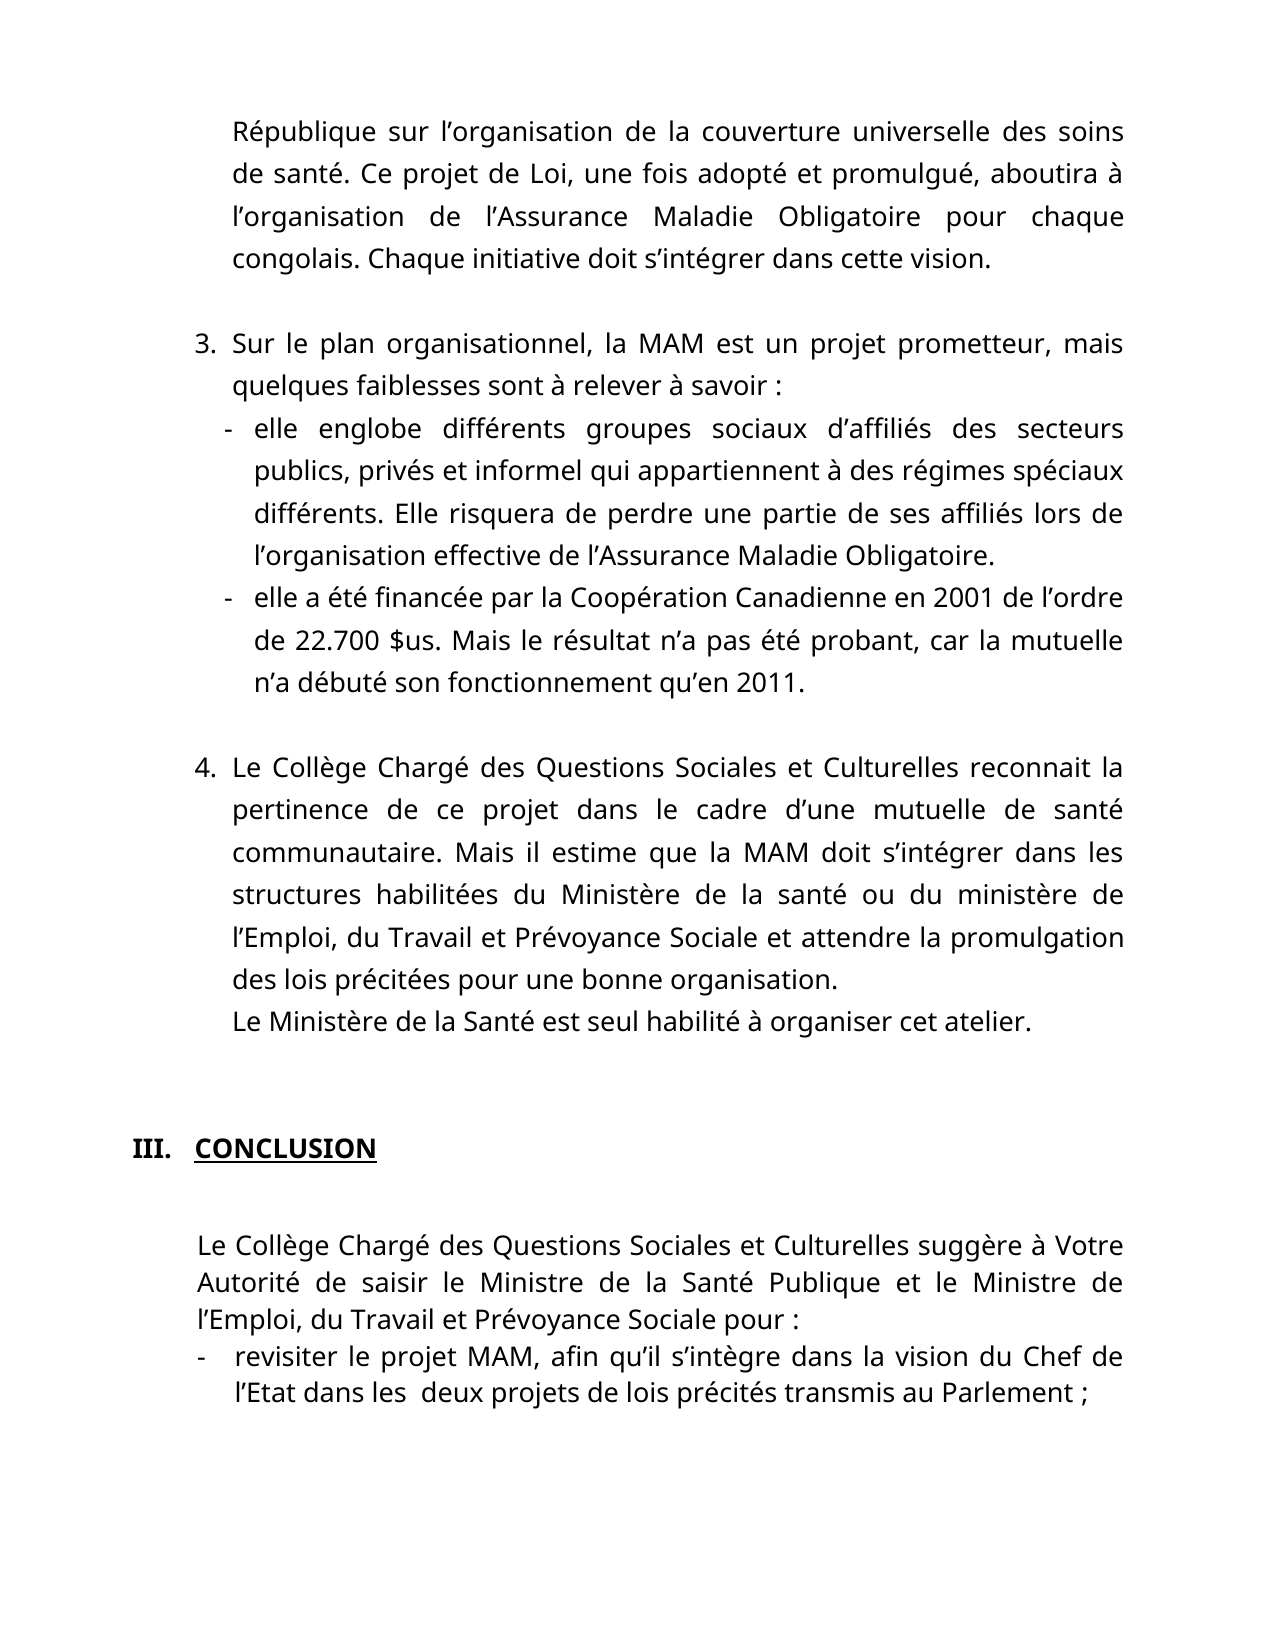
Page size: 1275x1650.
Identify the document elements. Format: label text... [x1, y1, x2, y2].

list Le Collège Chargé des Questions Sociales et Culturelles reconnait la pertinence de ce projet dans le cadre d’une mutuelle de santé communautaire. Mais il estime que la MAM doit s’intégrer dans les structures habilitées du Ministère de la santé ou du ministère de l’Emploi, du Travail et Prévoyance Sociale et attendre la promulgation des lois précitées pour une bonne organisation. [194, 748, 1125, 997]
list revisiter le projet MAM, afin qu’il s’intègre dans la vision du Chef de l’Etat dans les deux projets de lois précités transmis au Parlement ; [197, 1337, 1125, 1411]
list elle a été financée par la Coopération Canadienne en 2001 de l’ordre de 22.700 $us. Mais le résultat n’a pas été probant, car la mutuelle n’a débuté son fonctionnement qu’en 2011. [224, 579, 1125, 701]
list Le Collège Chargé des Questions Sociales et Culturelles suggère à Votre Autorité de saisir le Ministre de la Santé Publique et le Ministre de l’Emploi, du Travail et Prévoyance Sociale pour : [197, 1226, 1125, 1337]
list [194, 112, 1125, 277]
list Sur le plan organisationnel, la MAM est un projet prometteur, mais quelques faiblesses sont à relever à savoir : [194, 324, 1125, 404]
list Le Ministère de la Santé est seul habilité à organiser cet atelier. [232, 1003, 1125, 1040]
list CONCLUSION [172, 1130, 1125, 1167]
list elle englobe différents groupes sociaux d’affiliés des secteurs publics, privés et informel qui appartiennent à des régimes spéciaux différents. Elle risquera de perdre une partie de ses affiliés lors de l’organisation effective de l’Assurance Maladie Obligatoire. [224, 409, 1125, 573]
